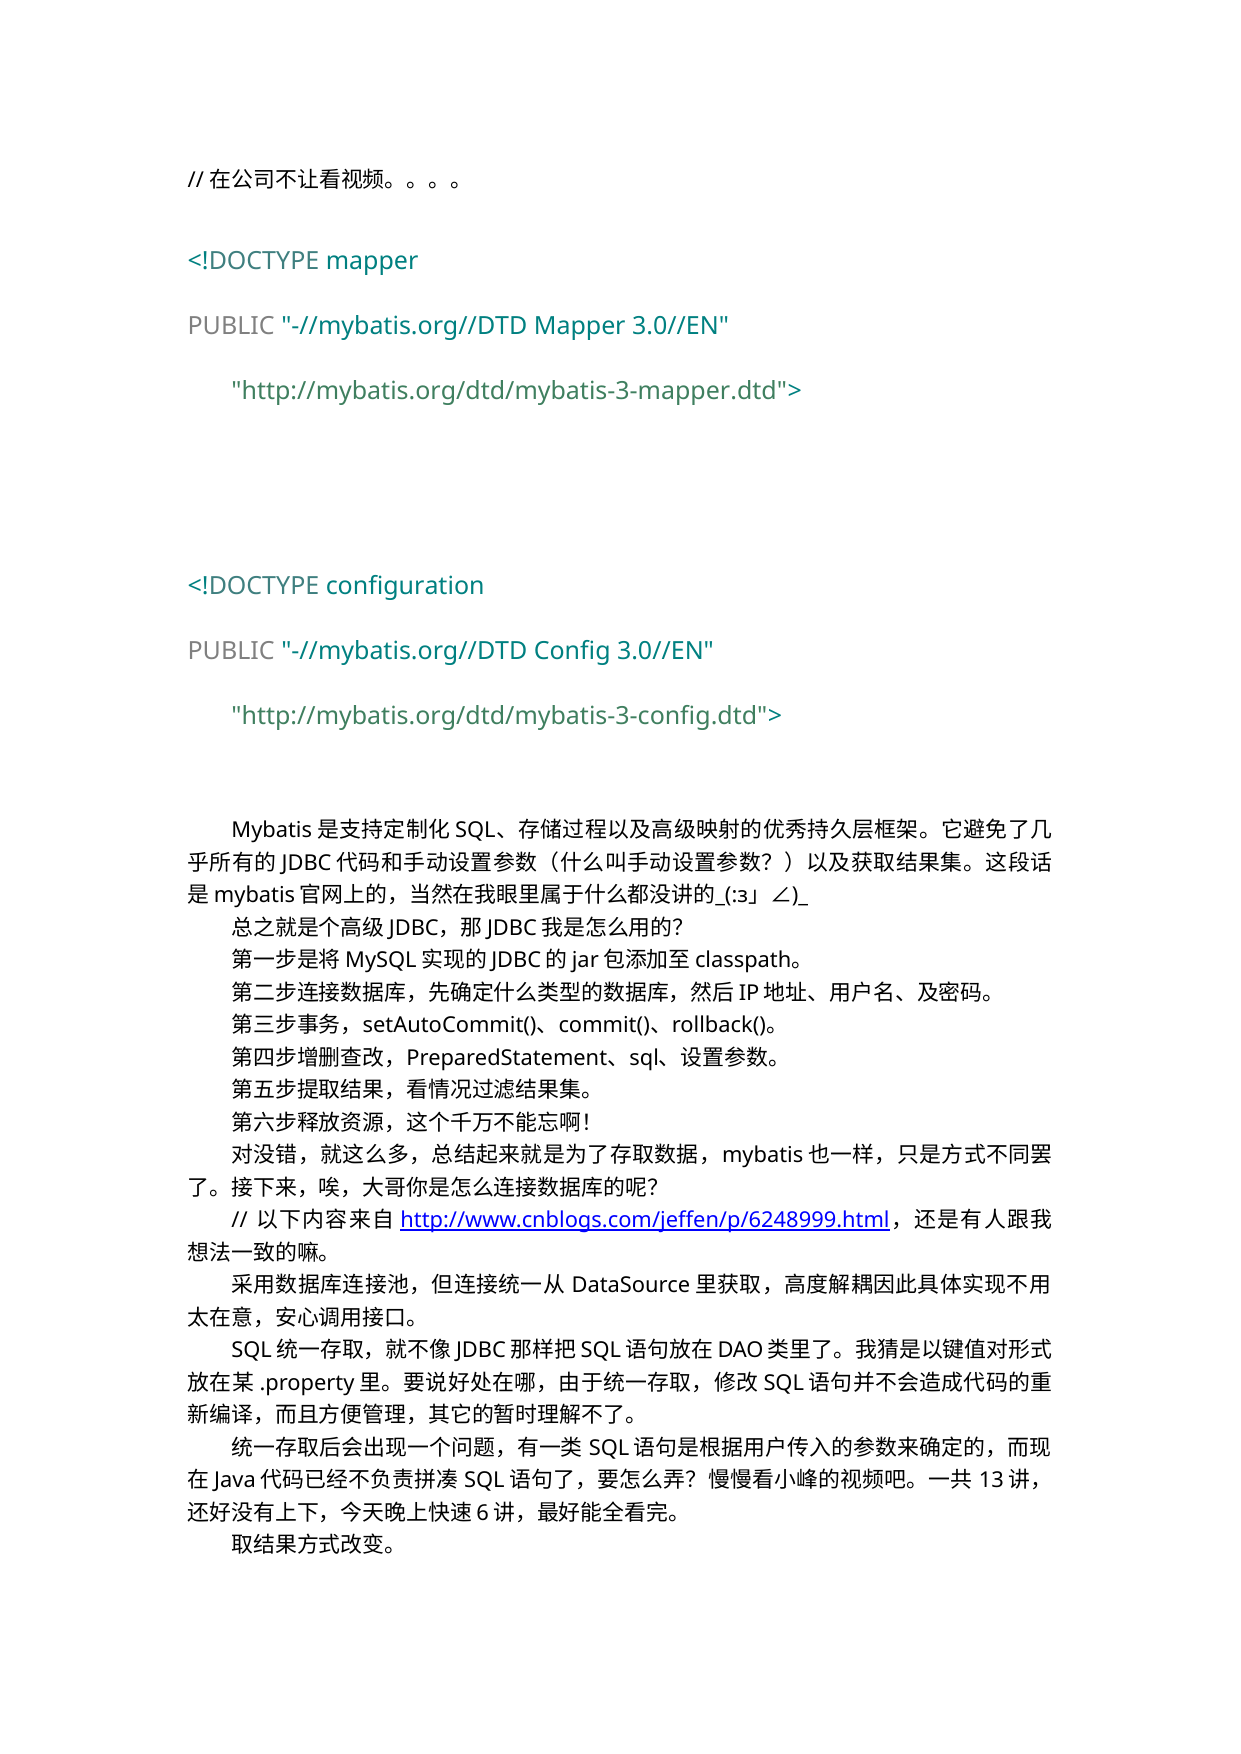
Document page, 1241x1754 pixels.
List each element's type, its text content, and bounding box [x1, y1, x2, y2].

text 取结果方式改变。 [187, 1527, 1053, 1559]
text "http://mybatis.org/dtd/mybatis-3-mapper.dtd"> [187, 357, 1053, 422]
text 对没错，就这么多，总结起来就是为了存取数据，mybatis也一样，只是方式不同罢了。接下来，唉，大哥你是怎么连接数据库的呢？ [187, 1137, 1053, 1202]
text PUBLIC "-//mybatis.org//DTD Config 3.0//EN" [187, 617, 1053, 682]
text SQL统一存取，就不像JDBC那样把SQL语句放在DAO类里了。我猜是以键值对形式放在某 .property里。要说好处在哪，由于统一存取，修改SQL语句并不会造成代码的重新编译，而且方便管理，其它的暂时理解不了。 [187, 1332, 1053, 1429]
text // 以下内容来自http://www.cnblogs.com/jeffen/p/6248999.html，还是有人跟我想法一致的嘛。 [187, 1202, 1053, 1267]
text // 在公司不让看视频。。。。 [187, 162, 1053, 194]
text <!DOCTYPE mapper [187, 227, 1053, 292]
text <!DOCTYPE configuration [187, 552, 1053, 617]
text 第二步连接数据库，先确定什么类型的数据库，然后IP地址、用户名、及密码。 [187, 974, 1053, 1007]
text 第一步是将MySQL实现的JDBC的jar包添加至classpath。 [187, 942, 1053, 974]
text 总之就是个高级JDBC，那JDBC我是怎么用的？ [187, 909, 1053, 942]
text 统一存取后会出现一个问题，有一类SQL语句是根据用户传入的参数来确定的，而现在Java代码已经不负责拼凑SQL语句了，要怎么弄？慢慢看小峰的视频吧。一共13讲，还好没有上下，今天晚上快速6讲，最好能全看完。 [187, 1429, 1053, 1527]
text 第五步提取结果，看情况过滤结果集。 [187, 1072, 1053, 1104]
text "http://mybatis.org/dtd/mybatis-3-config.dtd"> [187, 682, 1053, 747]
text Mybatis是支持定制化SQL、存储过程以及高级映射的优秀持久层框架。它避免了几乎所有的JDBC代码和手动设置参数（什么叫手动设置参数？）以及获取结果集。这段话是mybatis官网上的，当然在我眼里属于什么都没讲的_(:з」∠)_ [187, 812, 1053, 909]
text 采用数据库连接池，但连接统一从DataSource里获取，高度解耦因此具体实现不用太在意，安心调用接口。 [187, 1267, 1053, 1332]
text PUBLIC "-//mybatis.org//DTD Mapper 3.0//EN" [187, 292, 1053, 357]
text 第四步增删查改，PreparedStatement、sql、设置参数。 [187, 1039, 1053, 1072]
text 第六步释放资源，这个千万不能忘啊！ [187, 1104, 1053, 1137]
text 第三步事务，setAutoCommit()、commit()、rollback()。 [187, 1007, 1053, 1039]
